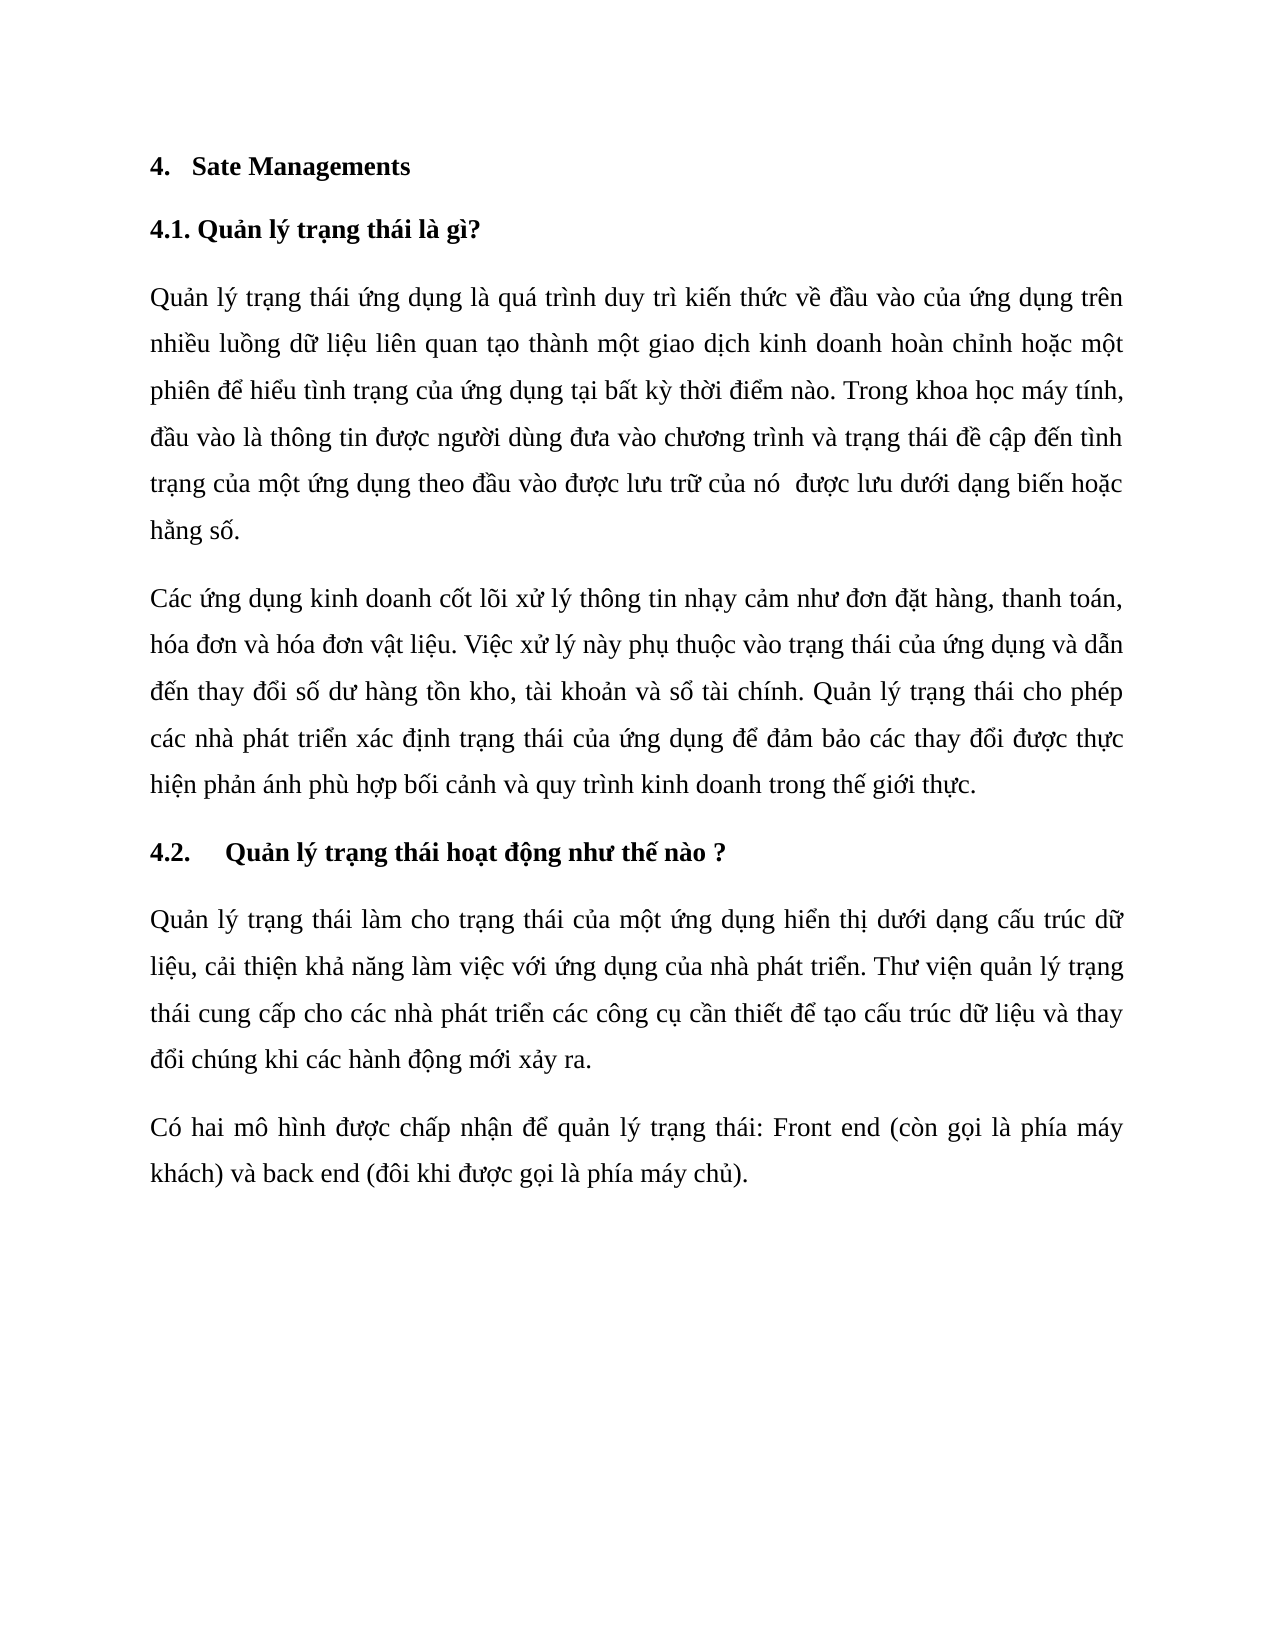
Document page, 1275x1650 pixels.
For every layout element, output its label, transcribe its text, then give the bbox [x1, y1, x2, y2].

list Quản lý trạng thái hoạt động như thế nào ? [150, 836, 1125, 867]
text Quản lý trạng thái ứng dụng là quá trình duy trì kiến thức về đầu vào của ứng dụng trên nhiều luồng dữ liệu liên quan tạo thành một giao dịch kinh doanh hoàn chỉnh hoặc một phiên để hiểu tình trạng của ứng dụng tại bất kỳ thời điểm nào. Trong khoa học máy tính, đầu vào là thông tin được người dùng đưa vào chương trình và trạng thái đề cập đến tình trạng của một ứng dụng theo đầu vào được lưu trữ của nó được lưu dưới dạng biến hoặc hằng số. [150, 281, 1125, 545]
text 4.1. Quản lý trạng thái là gì? [150, 213, 1125, 244]
text Có hai mô hình được chấp nhận để quản lý trạng thái: Front end (còn gọi là phía máy khách) và back end (đôi khi được gọi là phía máy chủ). [150, 1111, 1125, 1189]
text Quản lý trạng thái làm cho trạng thái của một ứng dụng hiển thị dưới dạng cấu trúc dữ liệu, cải thiện khả năng làm việc với ứng dụng của nhà phát triển. Thư viện quản lý trạng thái cung cấp cho các nhà phát triển các công cụ cần thiết để tạo cấu trúc dữ liệu và thay đổi chúng khi các hành động mới xảy ra. [150, 903, 1125, 1074]
text Các ứng dụng kinh doanh cốt lõi xử lý thông tin nhạy cảm như đơn đặt hàng, thanh toán, hóa đơn và hóa đơn vật liệu. Việc xử lý này phụ thuộc vào trạng thái của ứng dụng và dẫn đến thay đổi số dư hàng tồn kho, tài khoản và sổ tài chính. Quản lý trạng thái cho phép các nhà phát triển xác định trạng thái của ứng dụng để đảm bảo các thay đổi được thực hiện phản ánh phù hợp bối cảnh và quy trình kinh doanh trong thế giới thực. [150, 582, 1125, 799]
list Sate Managements [150, 150, 1125, 181]
